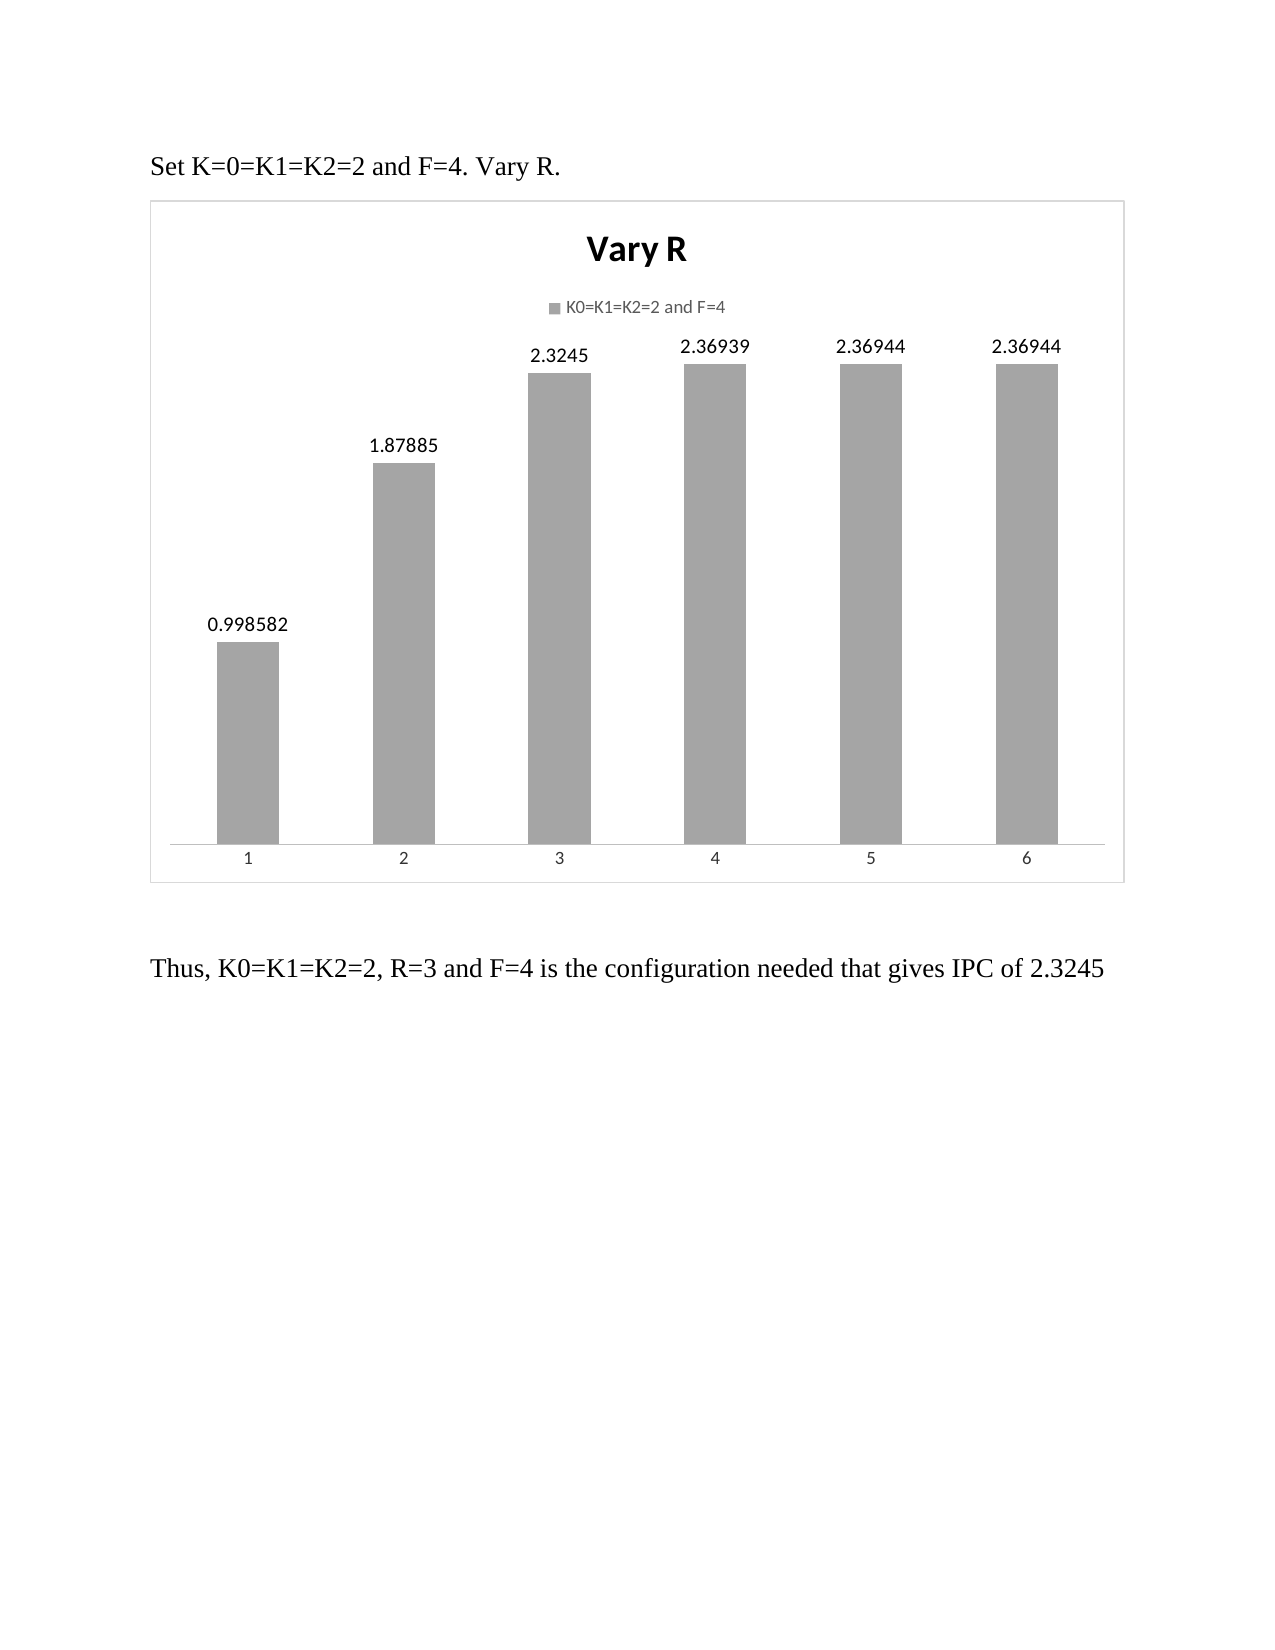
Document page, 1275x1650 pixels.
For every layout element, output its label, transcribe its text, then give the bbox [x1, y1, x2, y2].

text Set K=0=K1=K2=2 and F=4. Vary R. [150, 150, 1125, 181]
text Thus, K0=K1=K2=2, R=3 and F=4 is the configuration needed that gives IPC of 2.3245 [150, 952, 1125, 984]
